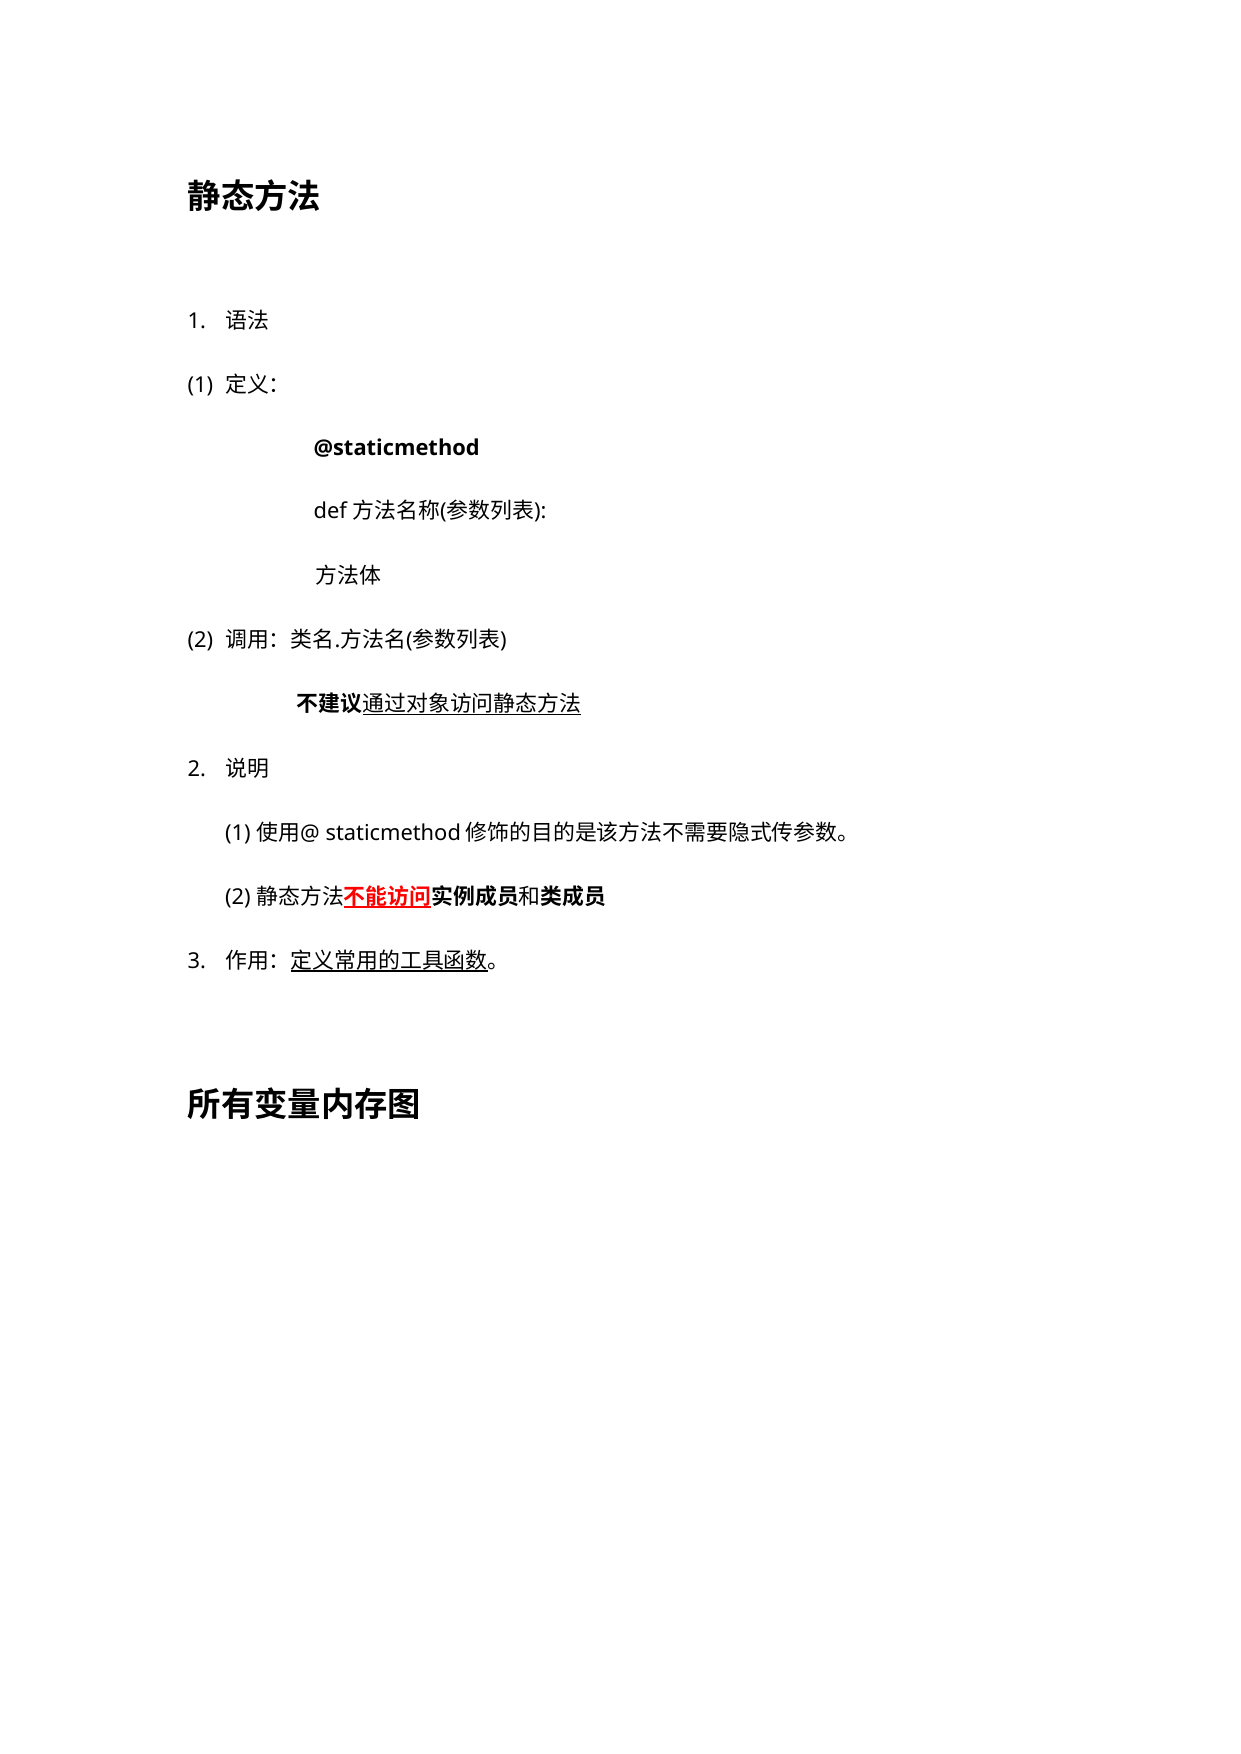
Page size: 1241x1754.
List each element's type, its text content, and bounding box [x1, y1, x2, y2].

list (2) 静态方法不能访问实例成员和类成员 [225, 879, 1053, 911]
list 说明 [187, 750, 1053, 783]
list @staticmethod [247, 431, 1053, 463]
list def 方法名称(参数列表): [247, 493, 1053, 526]
list (1) 使用@ staticmethod修饰的目的是该方法不需要隐式传参数。 [225, 814, 1053, 847]
list 所有变量内存图 [187, 1069, 1053, 1134]
list 调用：类名.方法名(参数列表) [187, 622, 1053, 654]
list 作用：定义常用的工具函数。 [187, 943, 1053, 976]
list 方法体 [247, 557, 1053, 590]
list 语法 [187, 302, 1053, 335]
list 不建议通过对象访问静态方法 [262, 686, 1053, 718]
subtitle 静态方法 [187, 162, 1053, 227]
list 定义： [187, 367, 1053, 399]
